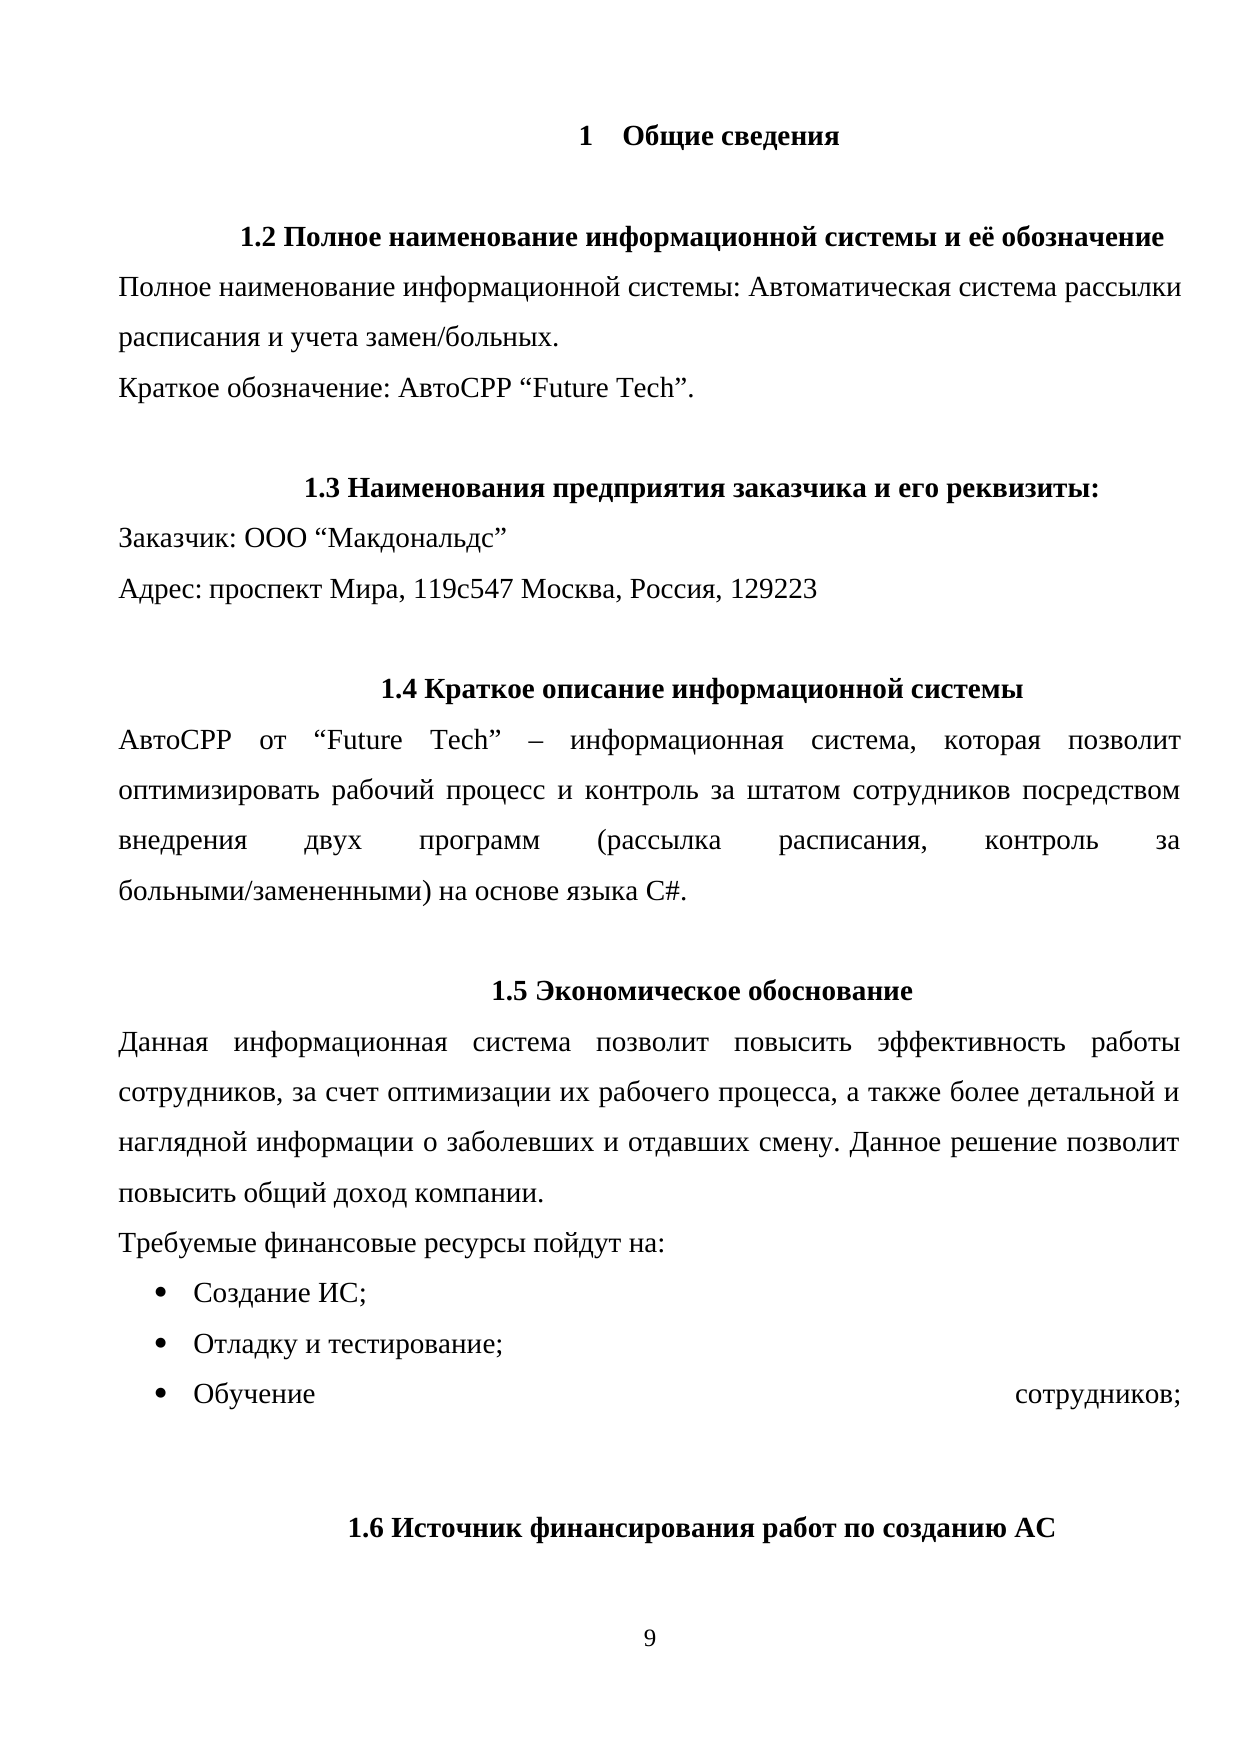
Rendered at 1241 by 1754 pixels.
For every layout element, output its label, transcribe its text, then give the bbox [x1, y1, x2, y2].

subtitle Краткое описание информационной системы [222, 672, 1182, 705]
subtitle Наименования предприятия заказчика и его реквизиты: [222, 470, 1182, 504]
text Требуемые финансовые ресурсы пойдут на: [118, 1225, 1181, 1258]
text Данная информационная система позволит повысить эффективность работы сотрудников, за счет оптимизации их рабочего процесса, а также более детальной и наглядной информации о заболевших и отдавших смену. Данное решение позволит повысить общий доход компании. [118, 1024, 1181, 1208]
list Отладку и тестированиe; [156, 1326, 1181, 1359]
subtitle Экономическое обоснование [222, 973, 1182, 1007]
text АвтоСРР от “Future Tech” – информационная система, которая позволит оптимизировать рабочий процесс и контроль за штатом сотрудников посредством внедрения двух программ (рассылка расписания, контроль за больными/замененными) на основе языка C#. [118, 722, 1181, 906]
subtitle Общие сведения [237, 118, 1181, 152]
subtitle Источник финансирования работ по созданию АС [222, 1510, 1182, 1544]
text Заказчик: ООО “Макдональдс” [118, 521, 1181, 554]
list Создание ИС; [156, 1275, 1181, 1309]
subtitle Полное наименование информационной системы и её обозначение [222, 219, 1182, 252]
text Адрес: проспект Мира, 119с547 Москва, Россия, 129223 [118, 571, 1181, 604]
list Обучение сотрудников; [156, 1376, 1181, 1453]
text Полное наименование информационной системы: Автоматическая система рассылки расписания и учета замен/больных. [118, 269, 1182, 353]
text Краткое обозначение: АвтоСРР “Future Tech”. [118, 370, 1182, 403]
